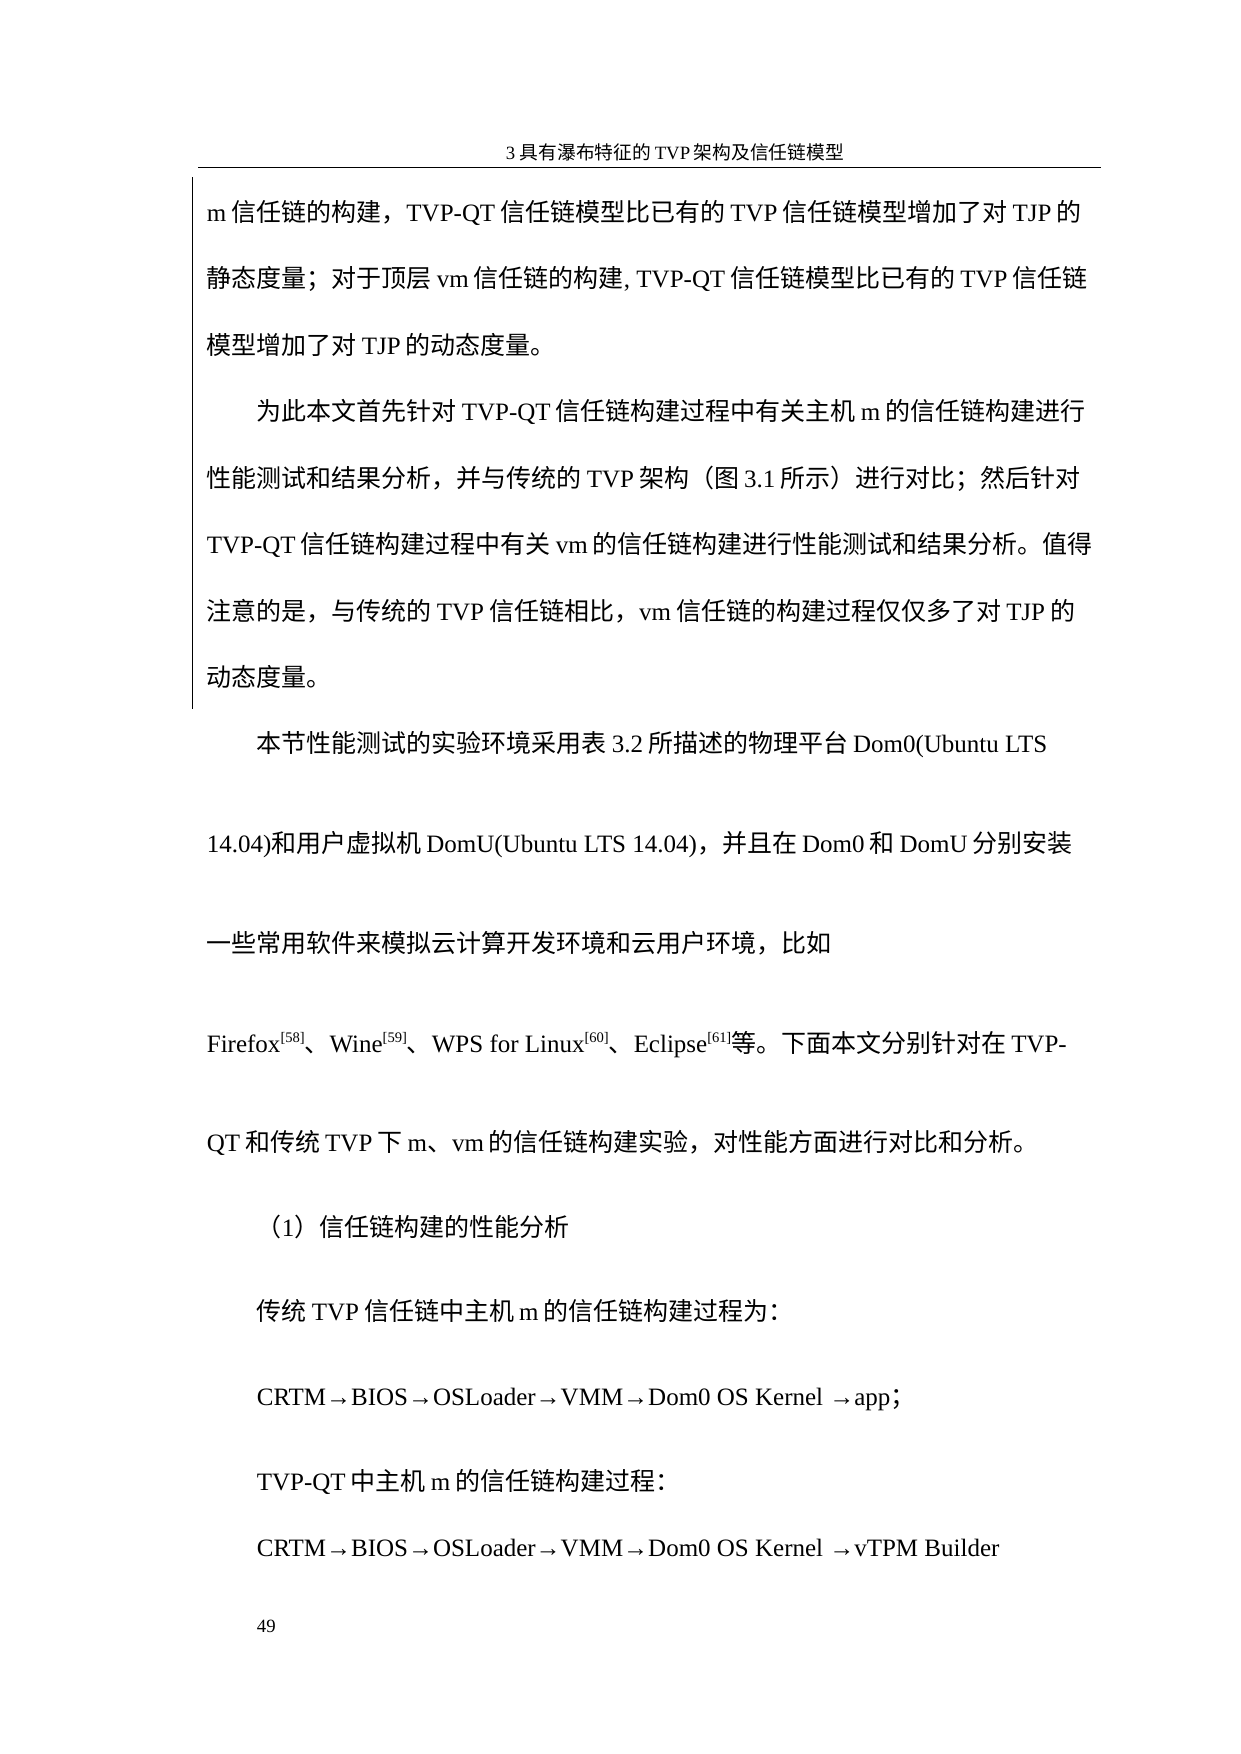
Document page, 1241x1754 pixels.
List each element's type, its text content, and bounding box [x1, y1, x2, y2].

text （1）信任链构建的性能分析 [207, 1192, 1093, 1259]
text 传统TVP信任链中主机m的信任链构建过程为： [207, 1277, 1093, 1343]
text CRTM→BIOS→OSLoader→VMM→Dom0 OS Kernel →app； [207, 1361, 1093, 1428]
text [207, 177, 1093, 377]
text 为此本文首先针对TVP-QT信任链构建过程中有关主机m的信任链构建进行性能测试和结果分析，并与传统的TVP架构（图3.1所示）进行对比；然后针对TVP-QT信任链构建过程中有关vm的信任链构建进行性能测试和结果分析。值得注意的是，与传统的TVP信任链相比，vm信任链的构建过程仅仅多了对TJP的动态度量。 [207, 377, 1093, 709]
text 本节性能测试的实验环境采用表3.2所描述的物理平台Dom0(Ubuntu LTS 14.04)和用户虚拟机DomU(Ubuntu LTS 14.04)，并且在Dom0和DomU分别安装一些常用软件来模拟云计算开发环境和云用户环境，比如Firefox[]、Wine[]、WPS for Linux[]、Eclipse[]等。下面本文分别针对在TVP-QT和传统TVP下m、vm的信任链构建实验，对性能方面进行对比和分析。 [207, 709, 1093, 1174]
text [207, 1531, 1093, 1564]
text TVP-QT中主机m的信任链构建过程： [207, 1446, 1093, 1512]
